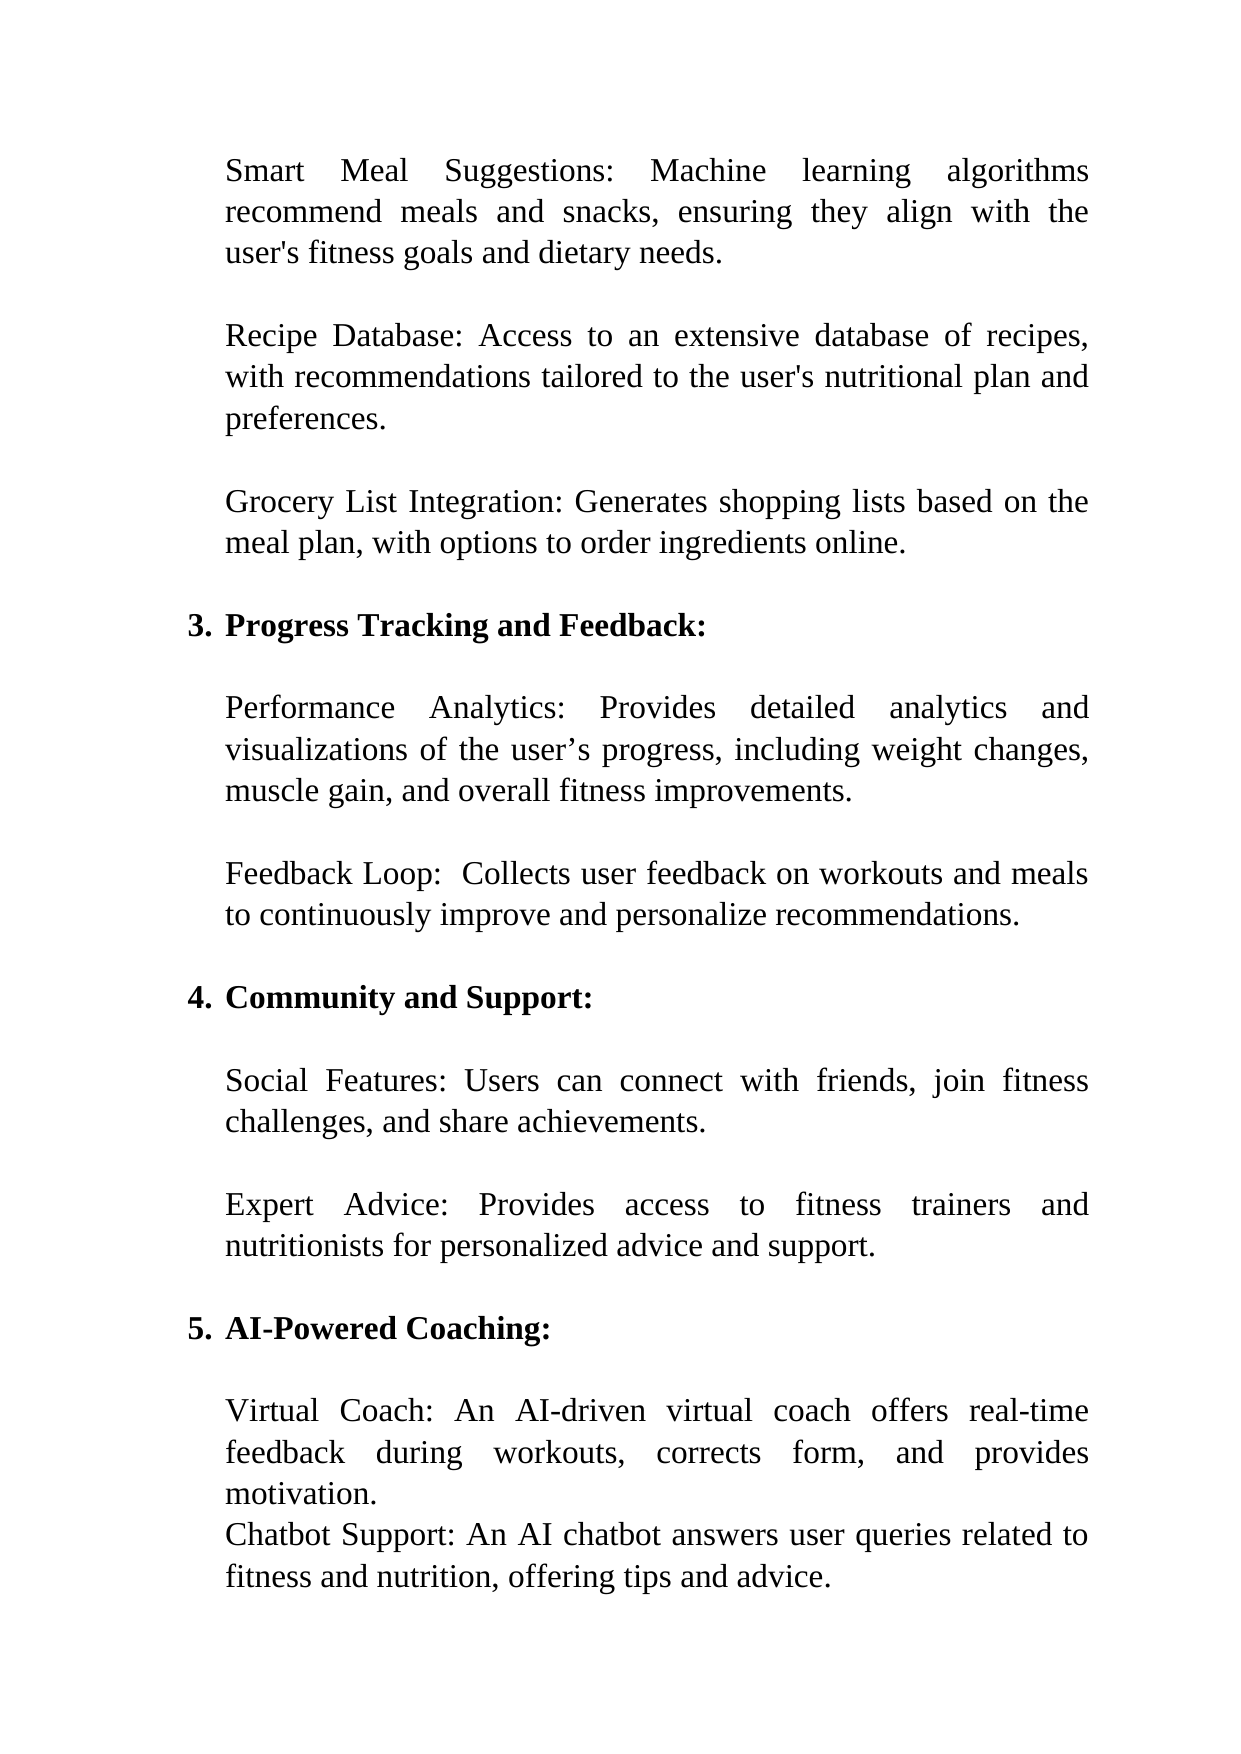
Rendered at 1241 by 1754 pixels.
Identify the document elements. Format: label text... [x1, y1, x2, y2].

list Performance Analytics: Provides detailed analytics and visualizations of the user’s progress, including weight changes, muscle gain, and overall fitness improvements. [225, 688, 1090, 809]
list Grocery List Integration: Generates shopping lists based on the meal plan, with options to order ingredients online. [225, 481, 1090, 561]
list Virtual Coach: An AI-driven virtual coach offers real-time feedback during workouts, corrects form, and provides motivation. [225, 1391, 1090, 1512]
list Feedback Loop: Collects user feedback on workouts and meals to continuously improve and personalize recommendations. [225, 853, 1090, 933]
list Expert Advice: Provides access to fitness trainers and nutritionists for personalized advice and support. [225, 1184, 1090, 1263]
list Social Features: Users can connect with friends, join fitness challenges, and share achievements. [225, 1060, 1090, 1139]
list Recipe Database: Access to an extensive database of recipes, with recommendations tailored to the user's nutritional plan and preferences. [225, 315, 1090, 436]
list AI-Powered Coaching: [187, 1308, 1090, 1346]
list Community and Support: [187, 977, 1090, 1015]
list Smart Meal Suggestions: Machine learning algorithms recommend meals and snacks, ensuring they align with the user's fitness goals and dietary needs. [225, 150, 1090, 271]
list Chatbot Support: An AI chatbot answers user queries related to fitness and nutrition, offering tips and advice. [225, 1515, 1090, 1594]
list Progress Tracking and Feedback: [187, 605, 1090, 643]
